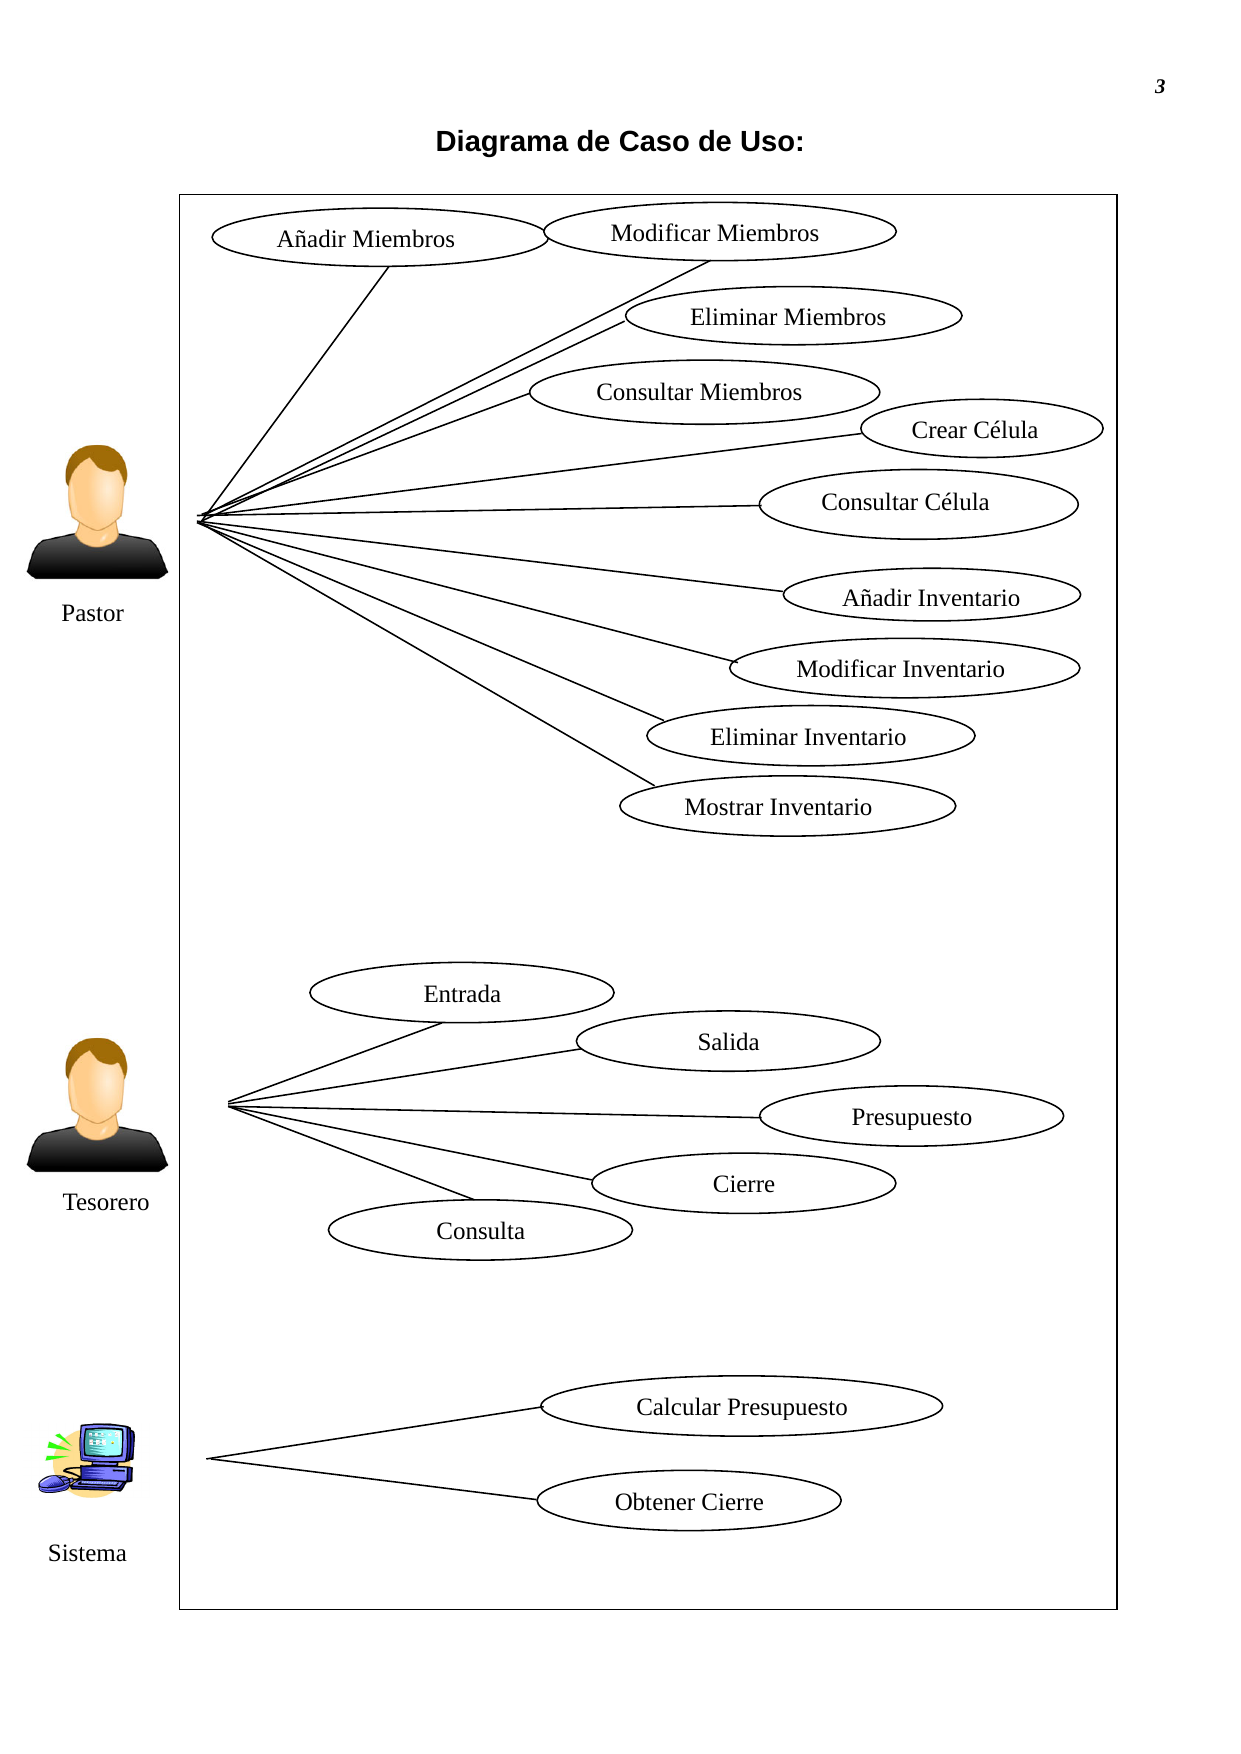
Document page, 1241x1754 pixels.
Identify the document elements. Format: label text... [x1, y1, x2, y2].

picture [23, 1027, 171, 1175]
picture [23, 1423, 150, 1498]
picture [23, 434, 171, 582]
text Diagrama de Caso de Uso: [75, 124, 1165, 157]
